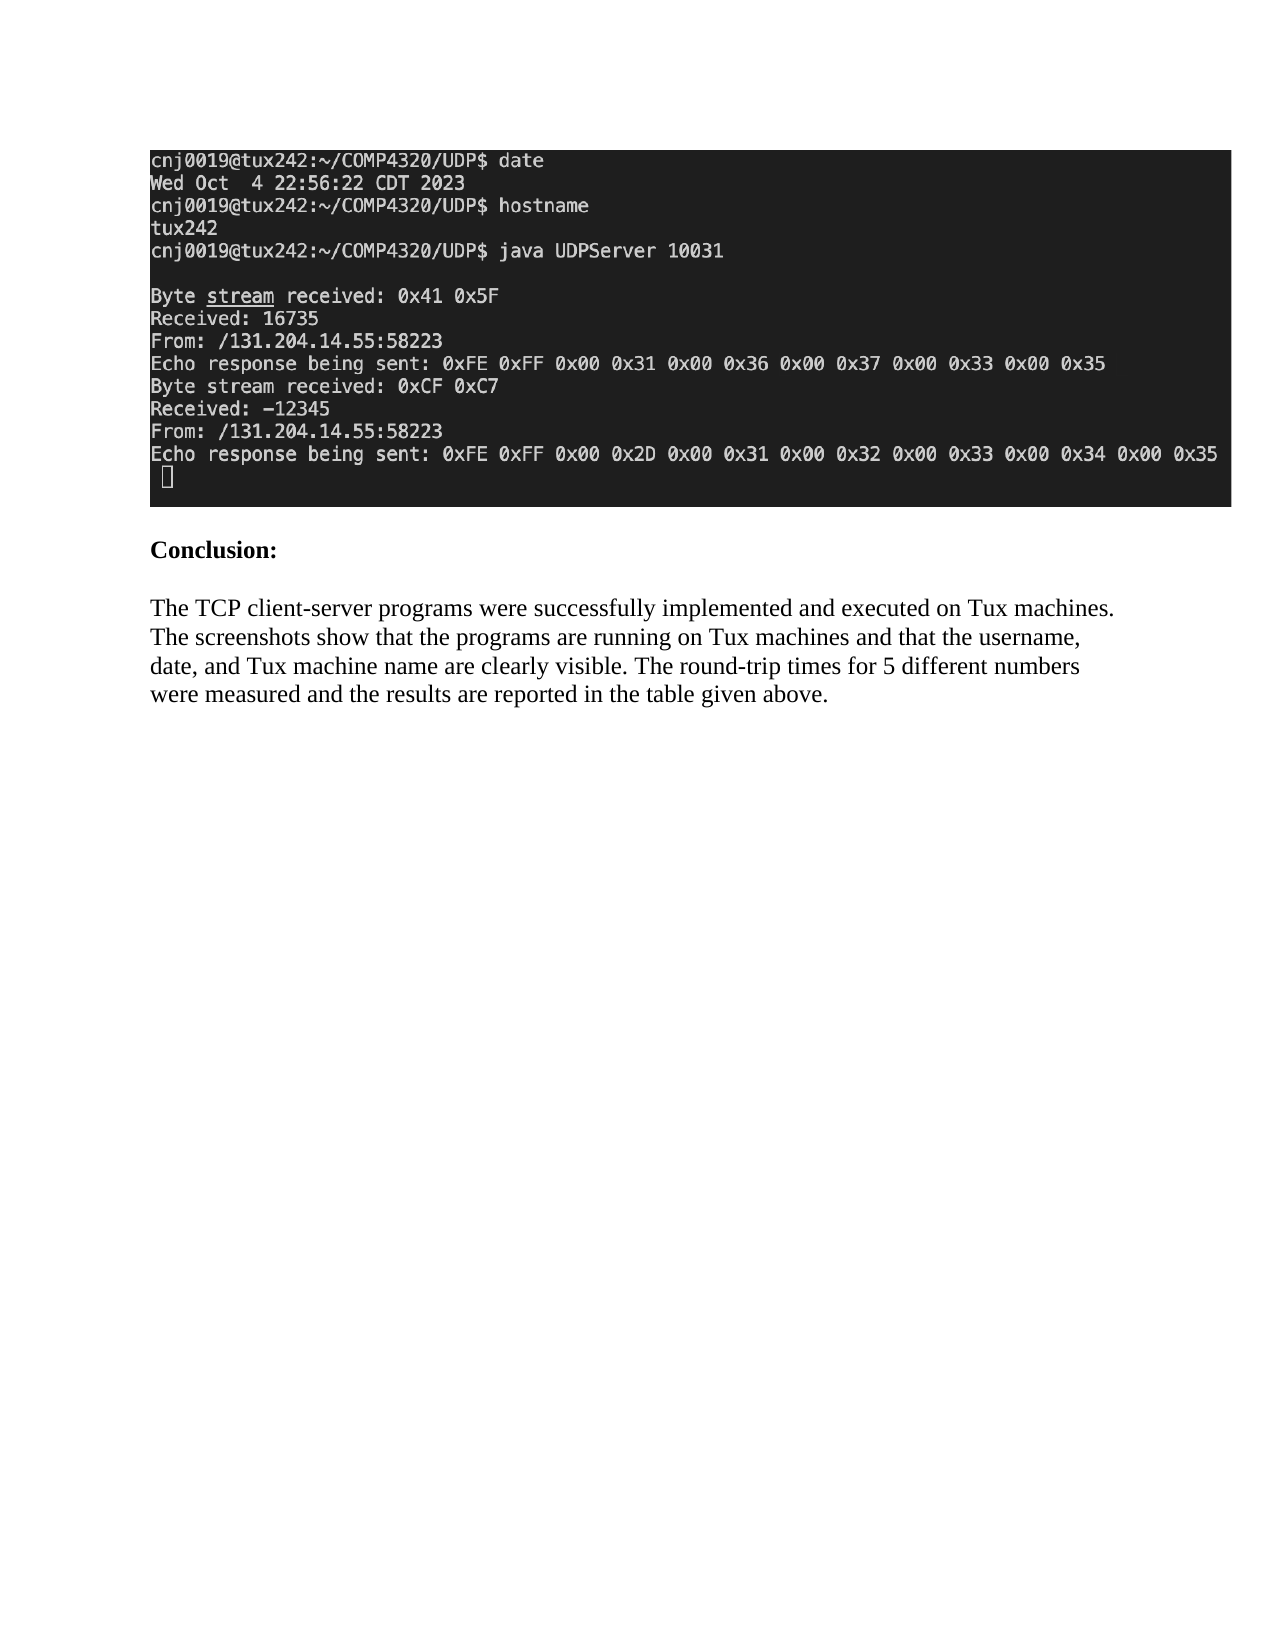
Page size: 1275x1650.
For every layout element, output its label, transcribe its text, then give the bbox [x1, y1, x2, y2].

picture [150, 150, 1232, 507]
text Conclusion: [150, 535, 1125, 564]
text The TCP client-server programs were successfully implemented and executed on Tux machines. The screenshots show that the programs are running on Tux machines and that the username, date, and Tux machine name are clearly visible. The round-trip times for 5 different numbers were measured and the results are reported in the table given above. [150, 593, 1125, 708]
